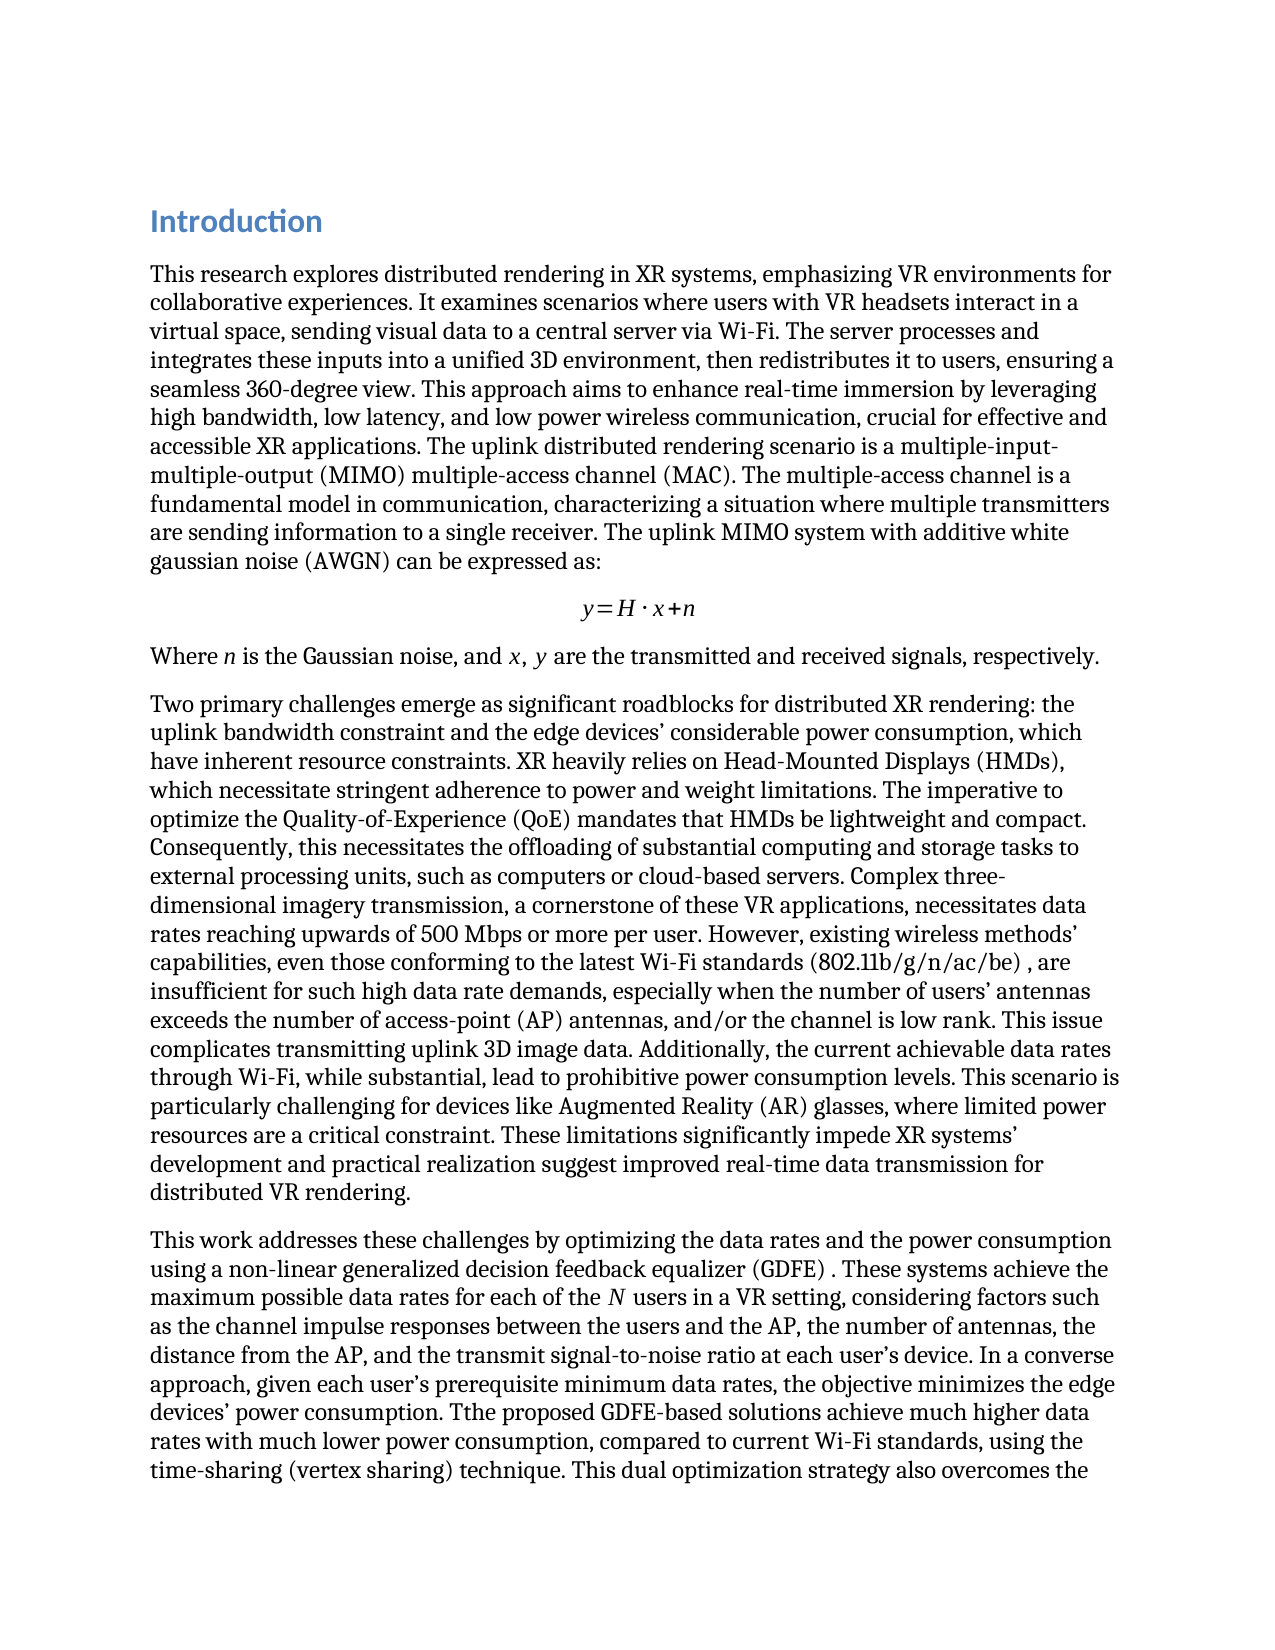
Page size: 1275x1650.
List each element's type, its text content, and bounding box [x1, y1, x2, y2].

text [150, 1226, 1125, 1484]
text This research explores distributed rendering in XR systems, emphasizing VR environments for collaborative experiences. It examines scenarios where users with VR headsets interact in a virtual space, sending visual data to a central server via Wi-Fi. The server processes and integrates these inputs into a unified 3D environment, then redistributes it to users, ensuring a seamless 360-degree view. This approach aims to enhance real-time immersion by leveraging high bandwidth, low latency, and low power wireless communication, crucial for effective and accessible XR applications. The uplink distributed rendering scenario is a multiple-input-multiple-output (MIMO) multiple-access channel (MAC). The multiple-access channel is a fundamental model in communication, characterizing a situation where multiple transmitters are sending information to a single receiver. The uplink MIMO system with additive white gaussian noise (AWGN) can be expressed as: [150, 259, 1125, 576]
text Two primary challenges emerge as significant roadblocks for distributed XR rendering: the uplink bandwidth constraint and the edge devices’ considerable power consumption, which have inherent resource constraints. XR heavily relies on Head-Mounted Displays (HMDs), which necessitate stringent adherence to power and weight limitations. The imperative to optimize the Quality-of-Experience (QoE) mandates that HMDs be lightweight and compact. Consequently, this necessitates the offloading of substantial computing and storage tasks to external processing units, such as computers or cloud-based servers. Complex three-dimensional imagery transmission, a cornerstone of these VR applications, necessitates data rates reaching upwards of 500 Mbps or more per user. However, existing wireless methods’ capabilities, even those conforming to the latest Wi-Fi standards (802.11b/g/n/ac/be) , are insufficient for such high data rate demands, especially when the number of users’ antennas exceeds the number of access-point (AP) antennas, and/or the channel is low rank. This issue complicates transmitting uplink 3D image data. Additionally, the current achievable data rates through Wi-Fi, while substantial, lead to prohibitive power consumption levels. This scenario is particularly challenging for devices like Augmented Reality (AR) glasses, where limited power resources are a critical constraint. These limitations significantly impede XR systems’ development and practical realization suggest improved real-time data transmission for distributed VR rendering. [150, 689, 1125, 1207]
text Where is the Gaussian noise, and , are the transmitted and received signals, respectively. [150, 642, 1125, 671]
subtitle Introduction [150, 200, 1125, 241]
